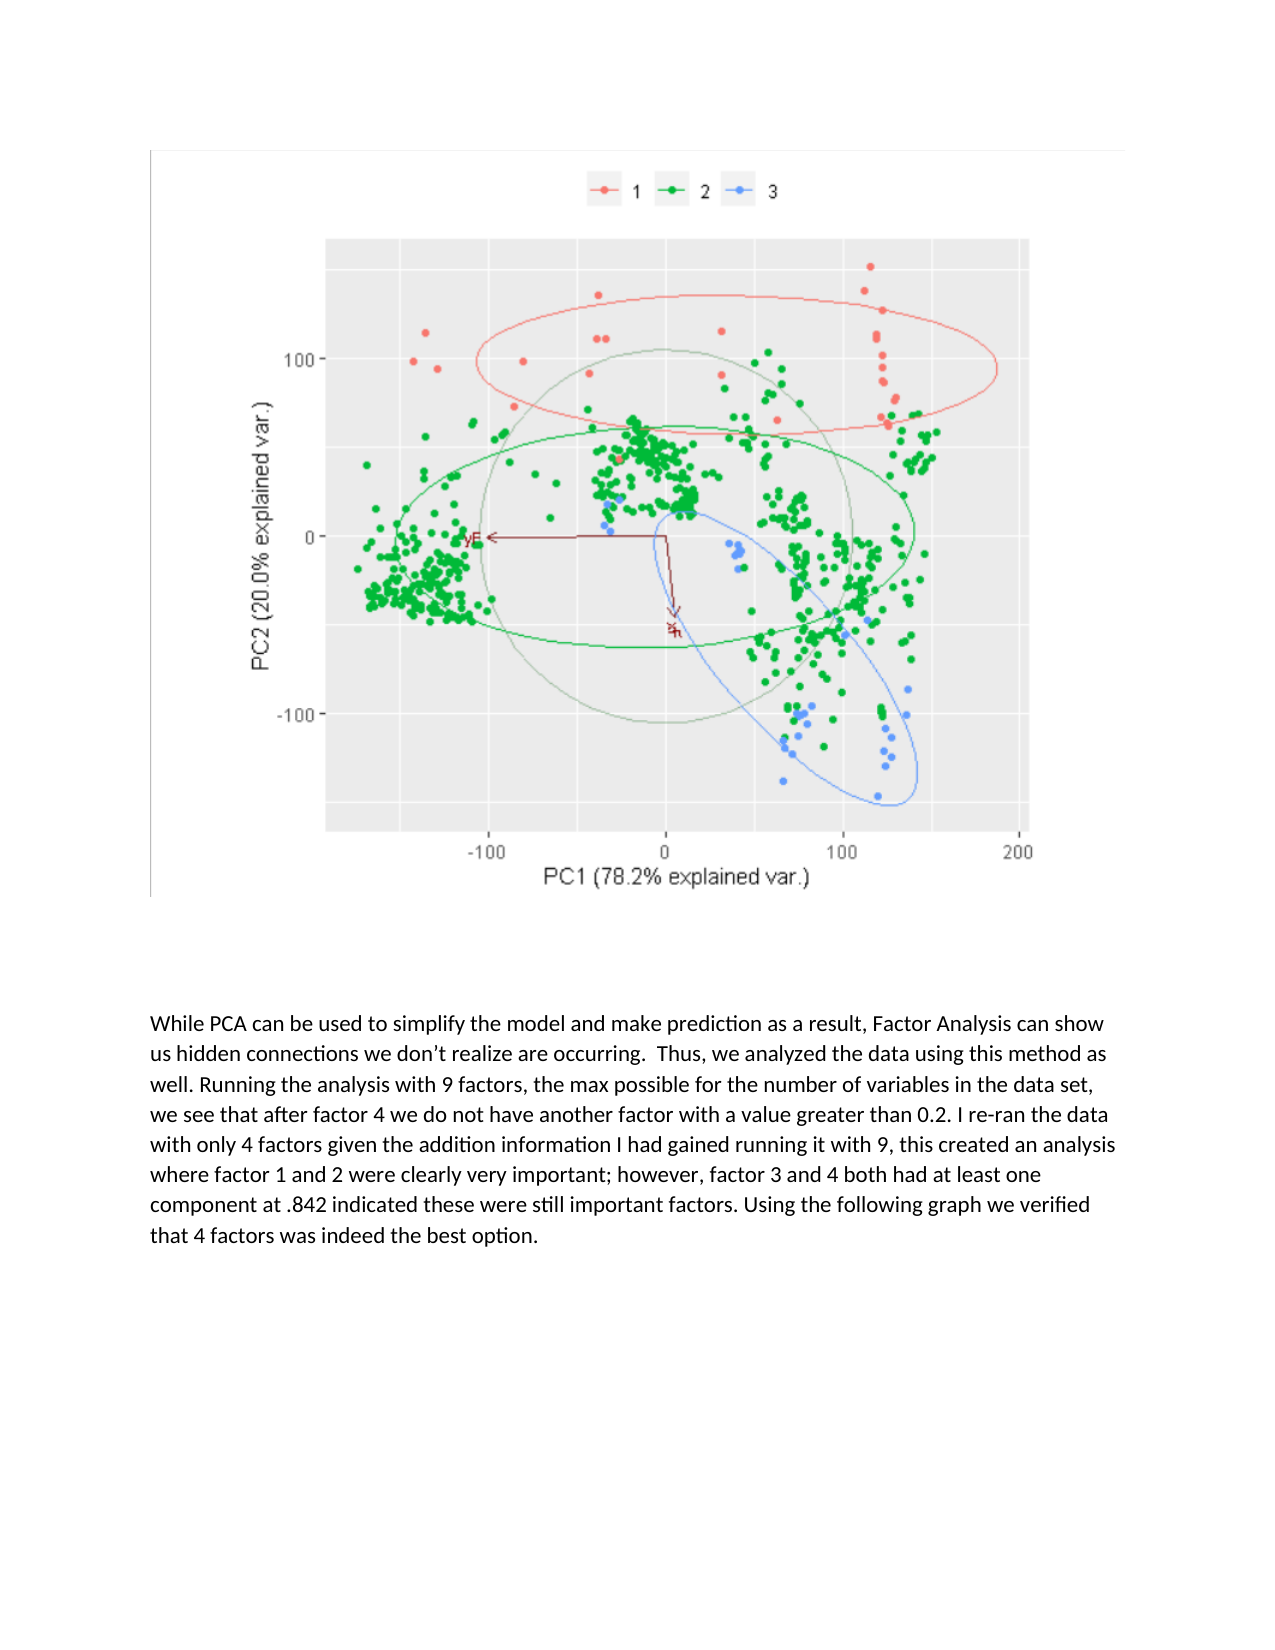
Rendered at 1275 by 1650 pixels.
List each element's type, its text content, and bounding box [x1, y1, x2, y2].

text While PCA can be used to simplify the model and make prediction as a result, Factor Analysis can show us hidden connections we don’t realize are occurring. Thus, we analyzed the data using this method as well. Running the analysis with 9 factors, the max possible for the number of variables in the data set, we see that after factor 4 we do not have another factor with a value greater than 0.2. I re-ran the data with only 4 factors given the addition information I had gained running it with 9, this created an analysis where factor 1 and 2 were clearly very important; however, factor 3 and 4 both had at least one component at .842 indicated these were still important factors. Using the following graph we verified that 4 factors was indeed the best option. [150, 1009, 1125, 1249]
picture [150, 150, 1125, 897]
